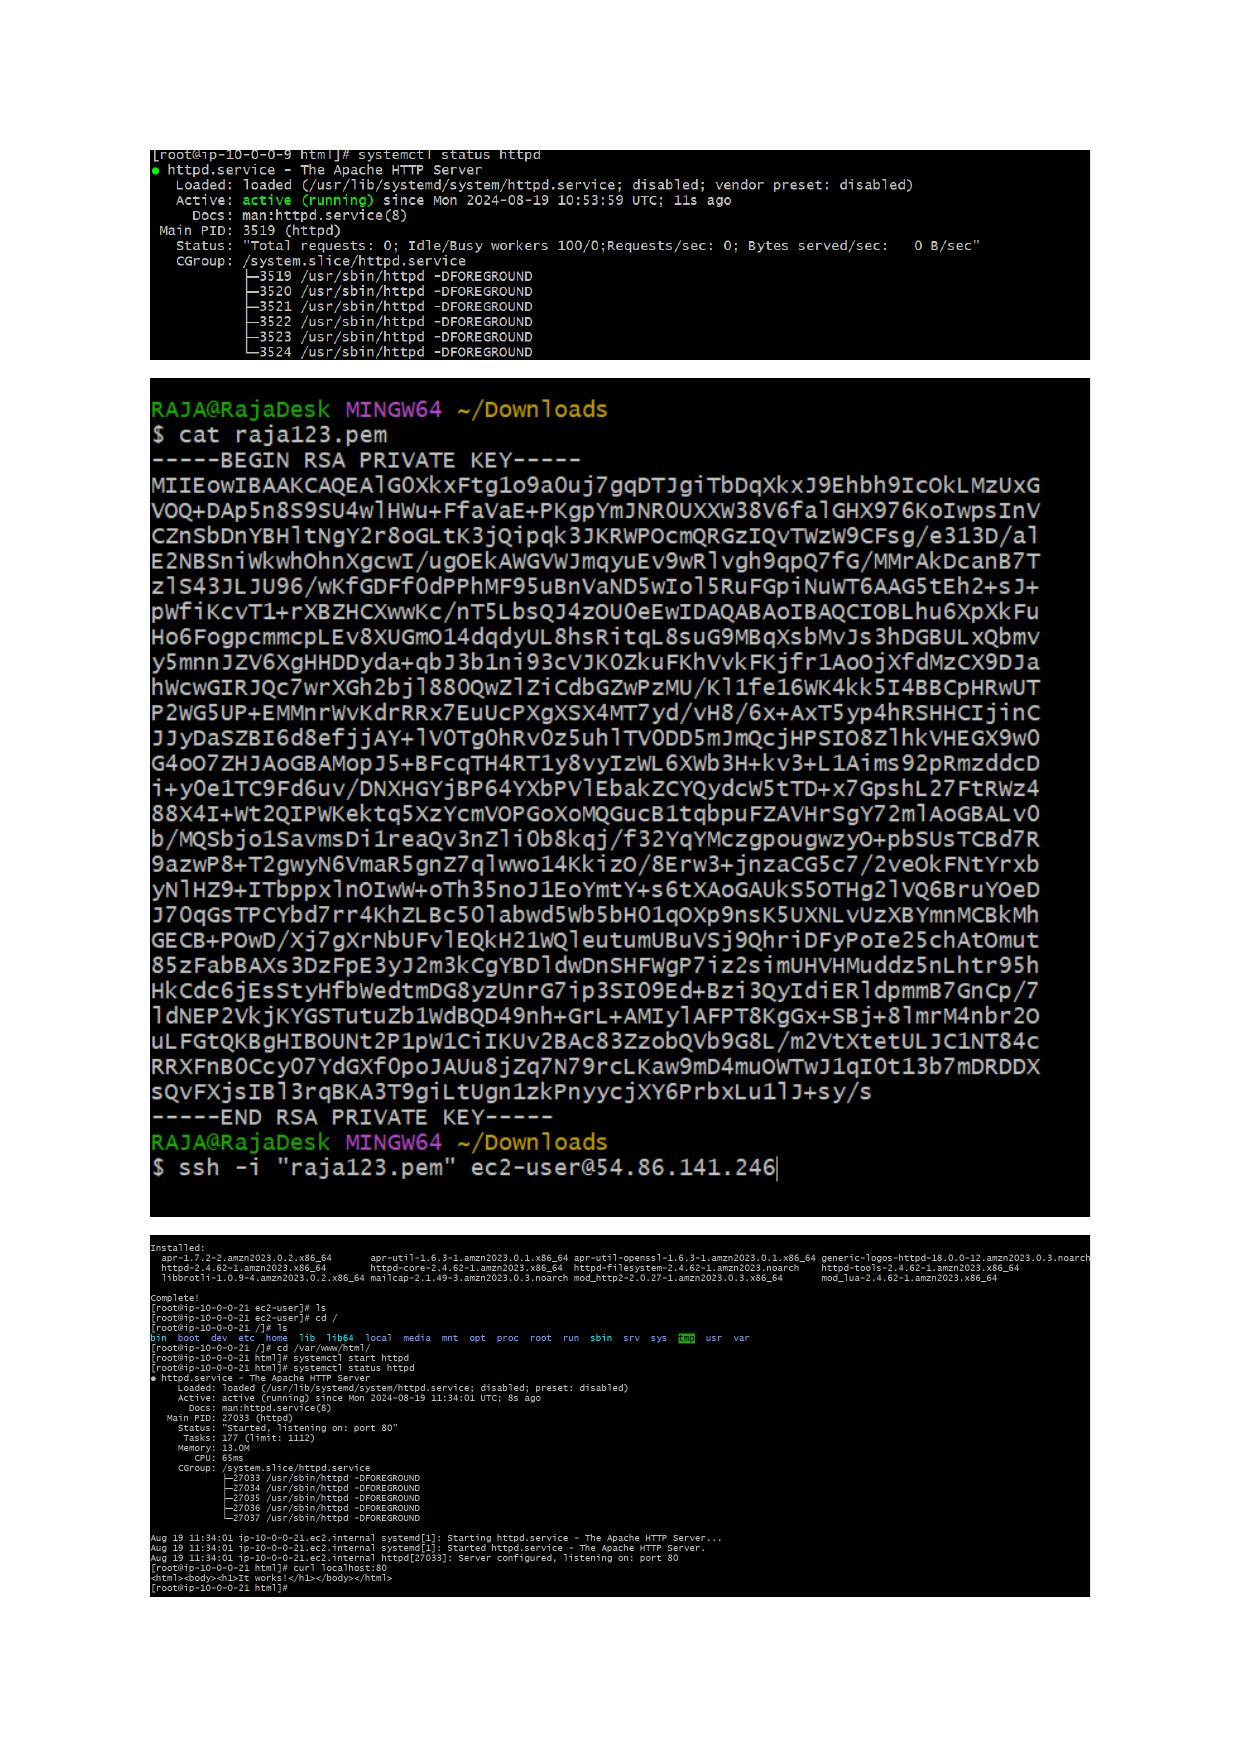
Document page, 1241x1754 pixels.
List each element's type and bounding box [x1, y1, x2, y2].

picture [150, 150, 1091, 360]
picture [150, 378, 1091, 1217]
picture [150, 1235, 1091, 1597]
